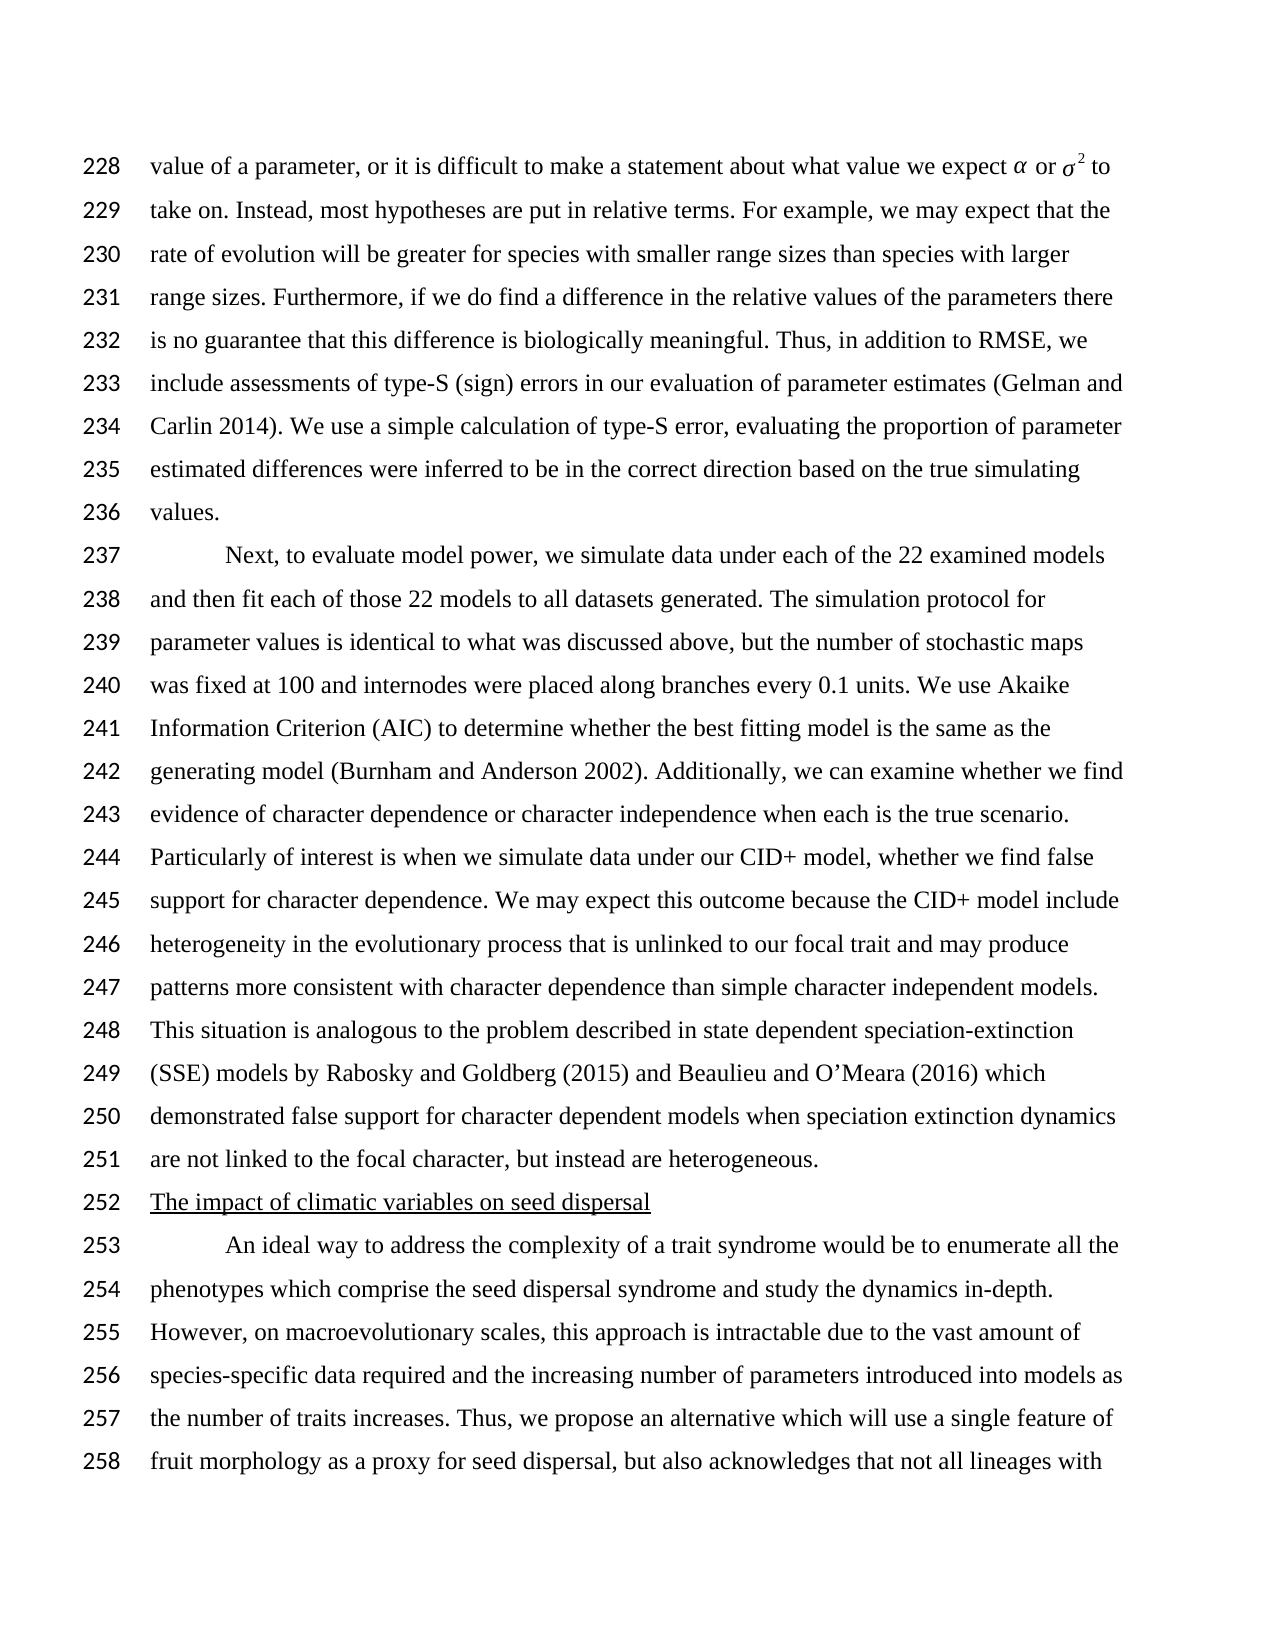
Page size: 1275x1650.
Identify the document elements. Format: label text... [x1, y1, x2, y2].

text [150, 1231, 1125, 1475]
text Next, to evaluate model power, we simulate data under each of the 22 examined models and then fit each of those 22 models to all datasets generated. The simulation protocol for parameter values is identical to what was discussed above, but the number of stochastic maps was fixed at 100 and internodes were placed along branches every 0.1 units. We use Akaike Information Criterion (AIC) to determine whether the best fitting model is the same as the generating model (Burnham and Anderson 2002). Additionally, we can examine whether we find evidence of character dependence or character independence when each is the true scenario. Particularly of interest is when we simulate data under our CID+ model, whether we find false support for character dependence. We may expect this outcome because the CID+ model include heterogeneity in the evolutionary process that is unlinked to our focal trait and may produce patterns more consistent with character dependence than simple character independent models. This situation is analogous to the problem described in state dependent speciation-extinction (SSE) models by Rabosky and Goldberg (2015) and Beaulieu and O’Meara (2016) which demonstrated false support for character dependent models when speciation extinction dynamics are not linked to the focal character, but instead are heterogeneous. [150, 541, 1125, 1173]
text The impact of climatic variables on seed dispersal [150, 1187, 1125, 1216]
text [150, 150, 1125, 526]
